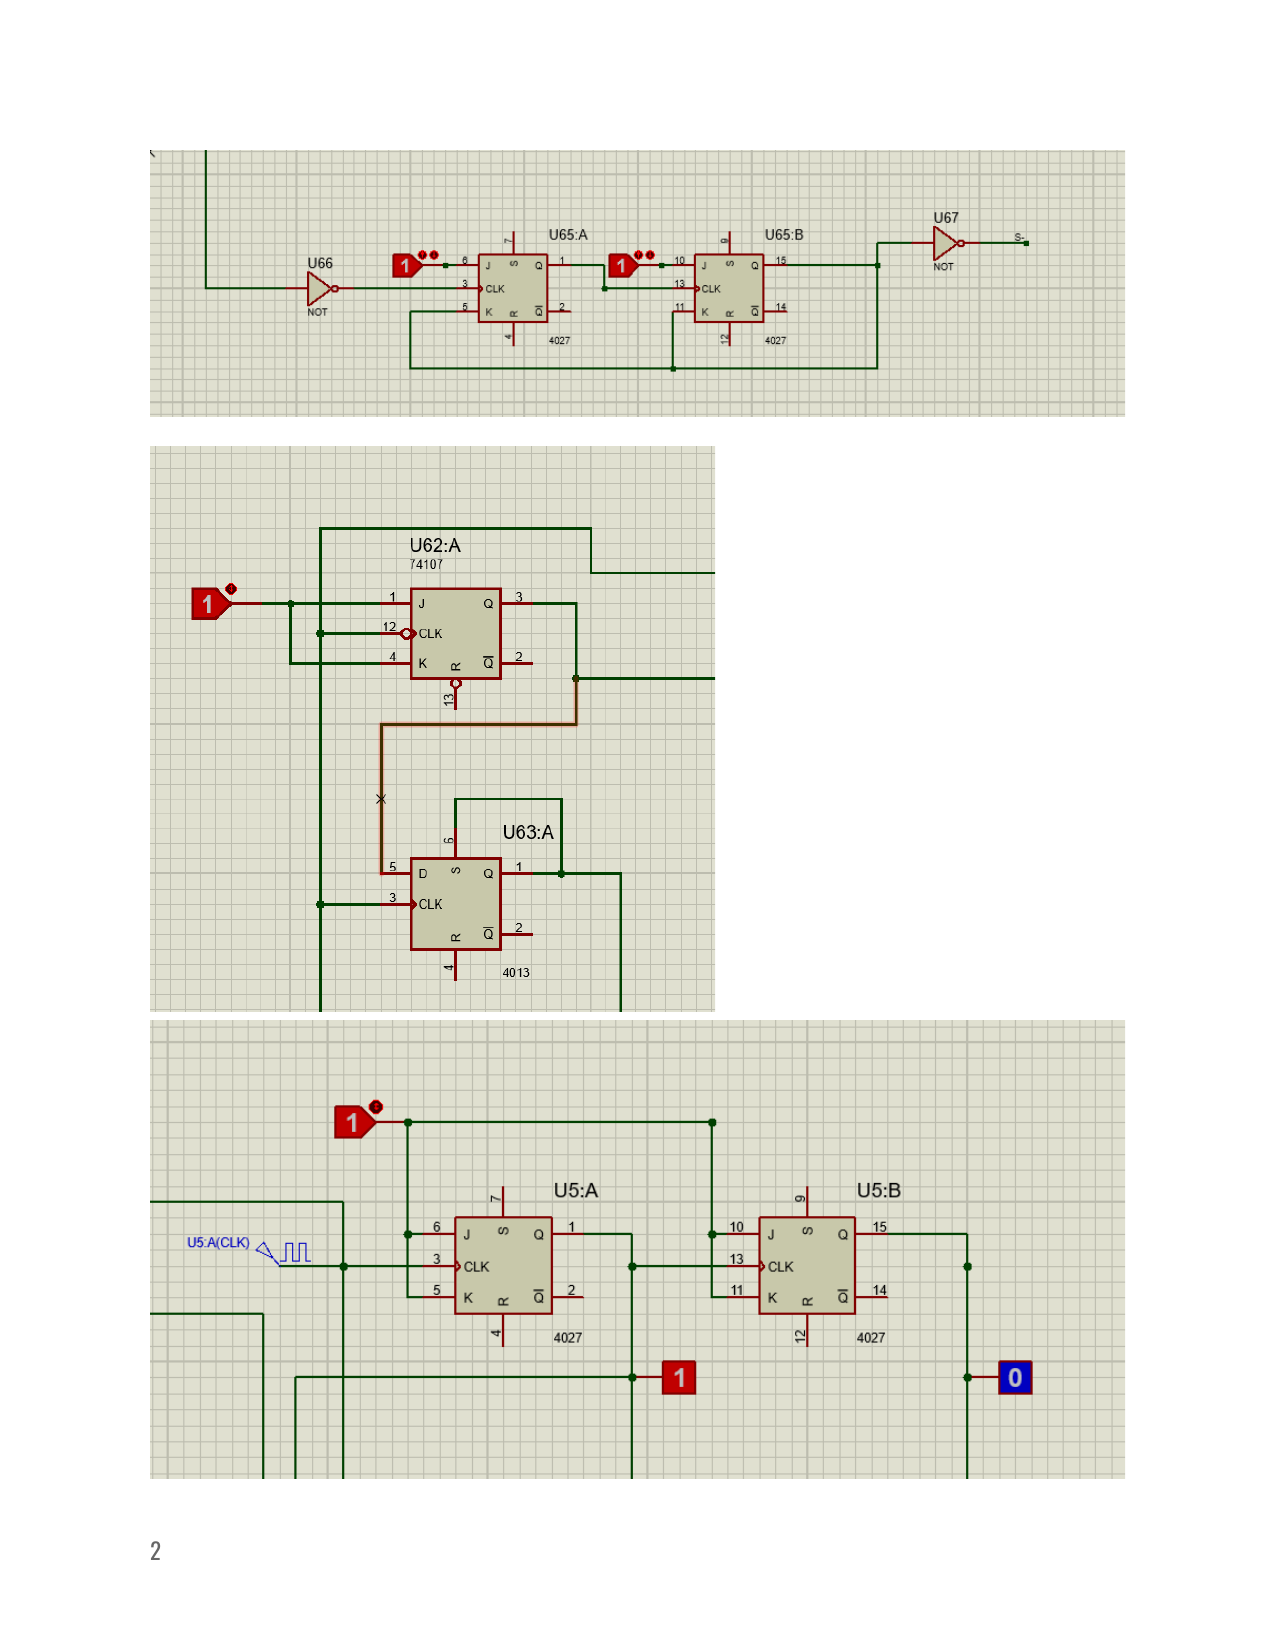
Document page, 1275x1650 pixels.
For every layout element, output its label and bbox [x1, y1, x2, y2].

picture [150, 150, 1125, 417]
picture [150, 1020, 1125, 1479]
picture [150, 446, 716, 1012]
